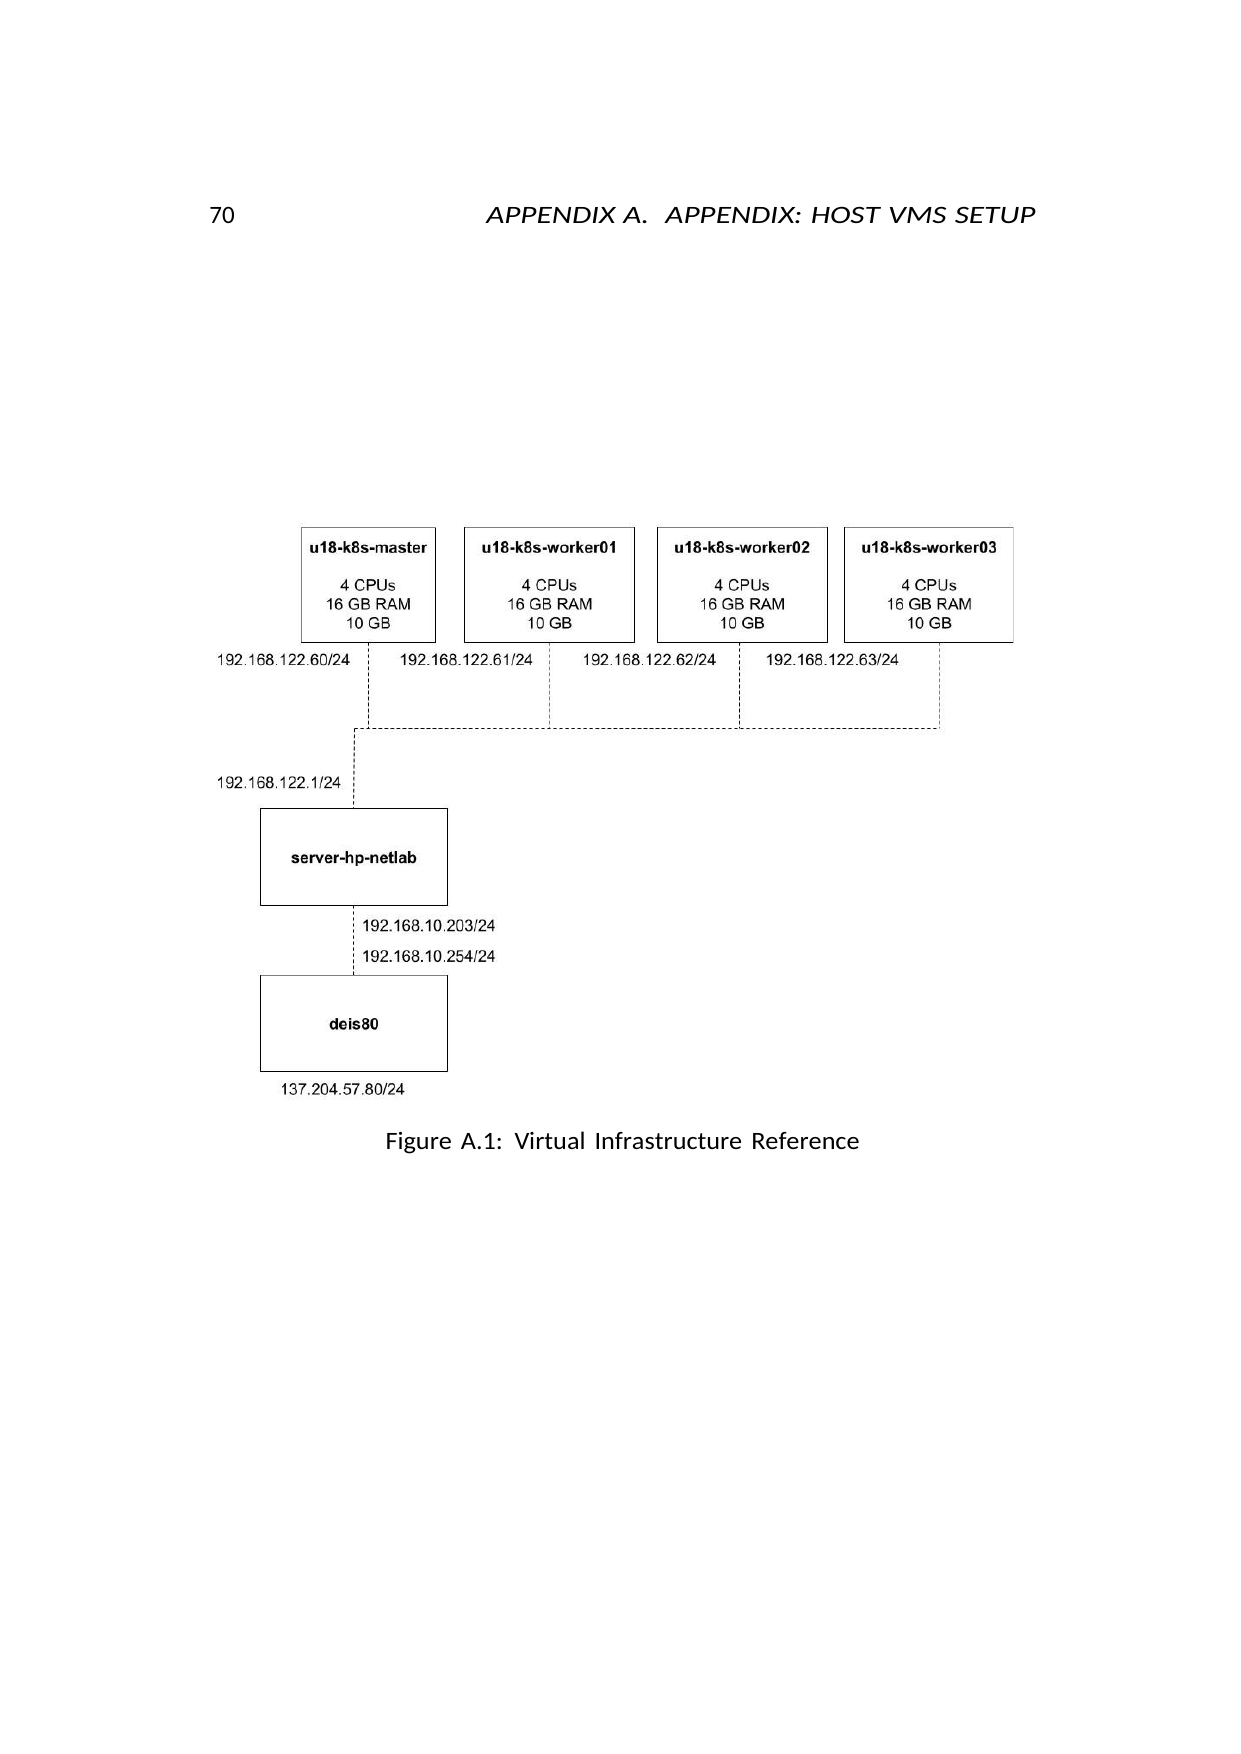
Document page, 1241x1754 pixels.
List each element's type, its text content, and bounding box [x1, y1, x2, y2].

picture [216, 522, 1014, 1100]
text Figure A.1: Virtual Infrastructure Reference [175, 1126, 1070, 1156]
